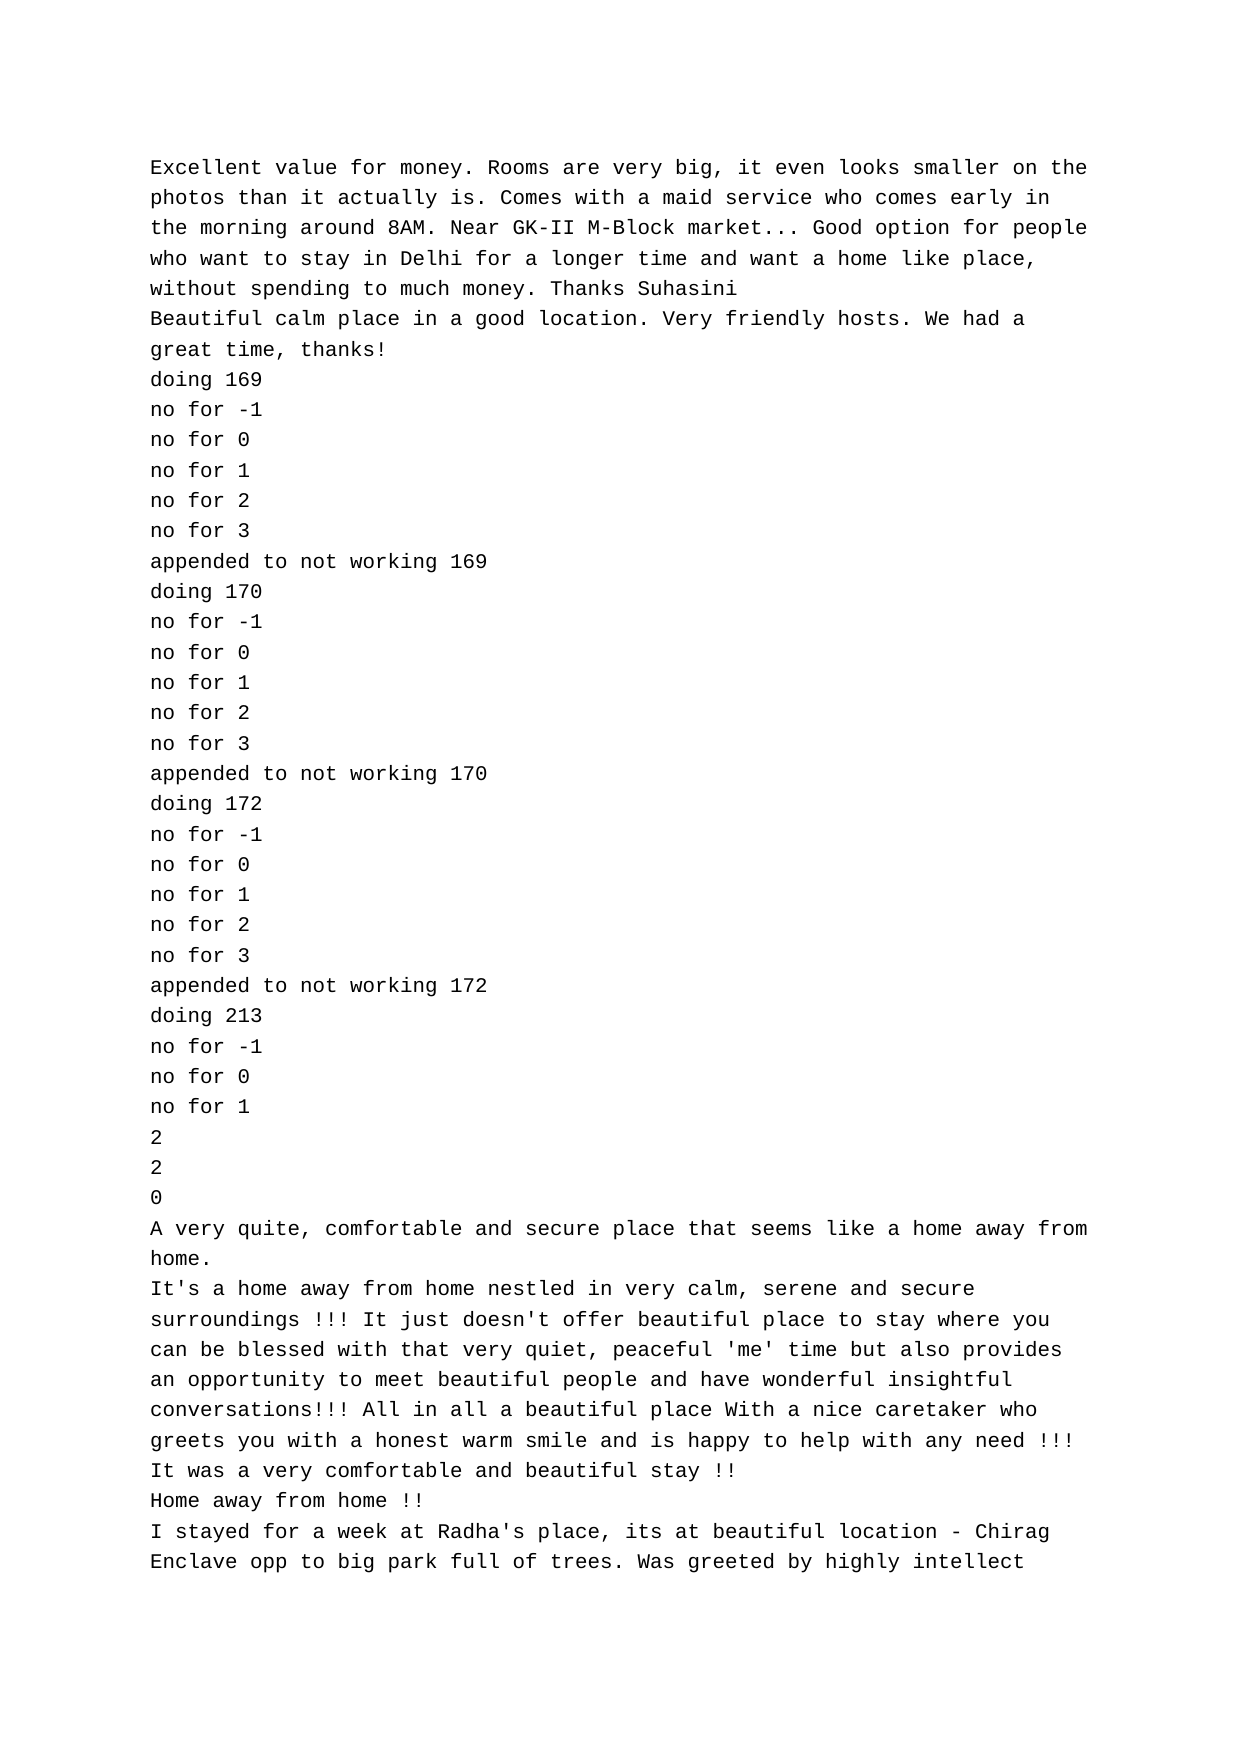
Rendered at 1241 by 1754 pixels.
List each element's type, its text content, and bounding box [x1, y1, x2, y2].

text appended to not working 172 [150, 968, 1090, 999]
text no for 0 [150, 635, 1090, 665]
text It's a home away from home nestled in very calm, serene and secure surroundings !!! It just doesn't offer beautiful place to stay where you can be blessed with that very quiet, peaceful 'me' time but also provides an opportunity to meet beautiful people and have wonderful insightful conversations!!! All in all a beautiful place With a nice caretaker who greets you with a honest warm smile and is happy to help with any need !!! It was a very comfortable and beautiful stay !! [150, 1272, 1090, 1484]
text no for 3 [150, 938, 1090, 968]
text no for 0 [150, 1059, 1090, 1090]
text no for 2 [150, 483, 1090, 514]
text doing 170 [150, 574, 1090, 605]
text no for -1 [150, 817, 1090, 847]
text no for -1 [150, 392, 1090, 423]
text doing 172 [150, 787, 1090, 817]
text no for 0 [150, 847, 1090, 877]
text doing 213 [150, 999, 1090, 1029]
text no for 3 [150, 514, 1090, 544]
text no for -1 [150, 1029, 1090, 1059]
text no for 2 [150, 908, 1090, 938]
text no for 1 [150, 453, 1090, 483]
text Home away from home !! [150, 1484, 1090, 1514]
text A very quite, comfortable and secure place that seems like a home away from home. [150, 1211, 1090, 1272]
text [150, 1514, 1090, 1575]
text 2 [150, 1120, 1090, 1150]
text Excellent value for money. Rooms are very big, it even looks smaller on the photos than it actually is. Comes with a maid service who comes early in the morning around 8AM. Near GK-II M-Block market... Good option for people who want to stay in Delhi for a longer time and want a home like place, without spending to much money. Thanks Suhasini [150, 150, 1090, 302]
text no for 2 [150, 696, 1090, 726]
text no for 1 [150, 665, 1090, 696]
text 2 [150, 1150, 1090, 1181]
text doing 169 [150, 362, 1090, 392]
text no for 3 [150, 726, 1090, 756]
text appended to not working 170 [150, 756, 1090, 787]
text no for -1 [150, 605, 1090, 635]
text no for 0 [150, 423, 1090, 453]
text appended to not working 169 [150, 544, 1090, 574]
text Beautiful calm place in a good location. Very friendly hosts. We had a great time, thanks! [150, 302, 1090, 362]
text no for 1 [150, 1090, 1090, 1120]
text no for 1 [150, 877, 1090, 908]
text 0 [150, 1181, 1090, 1211]
